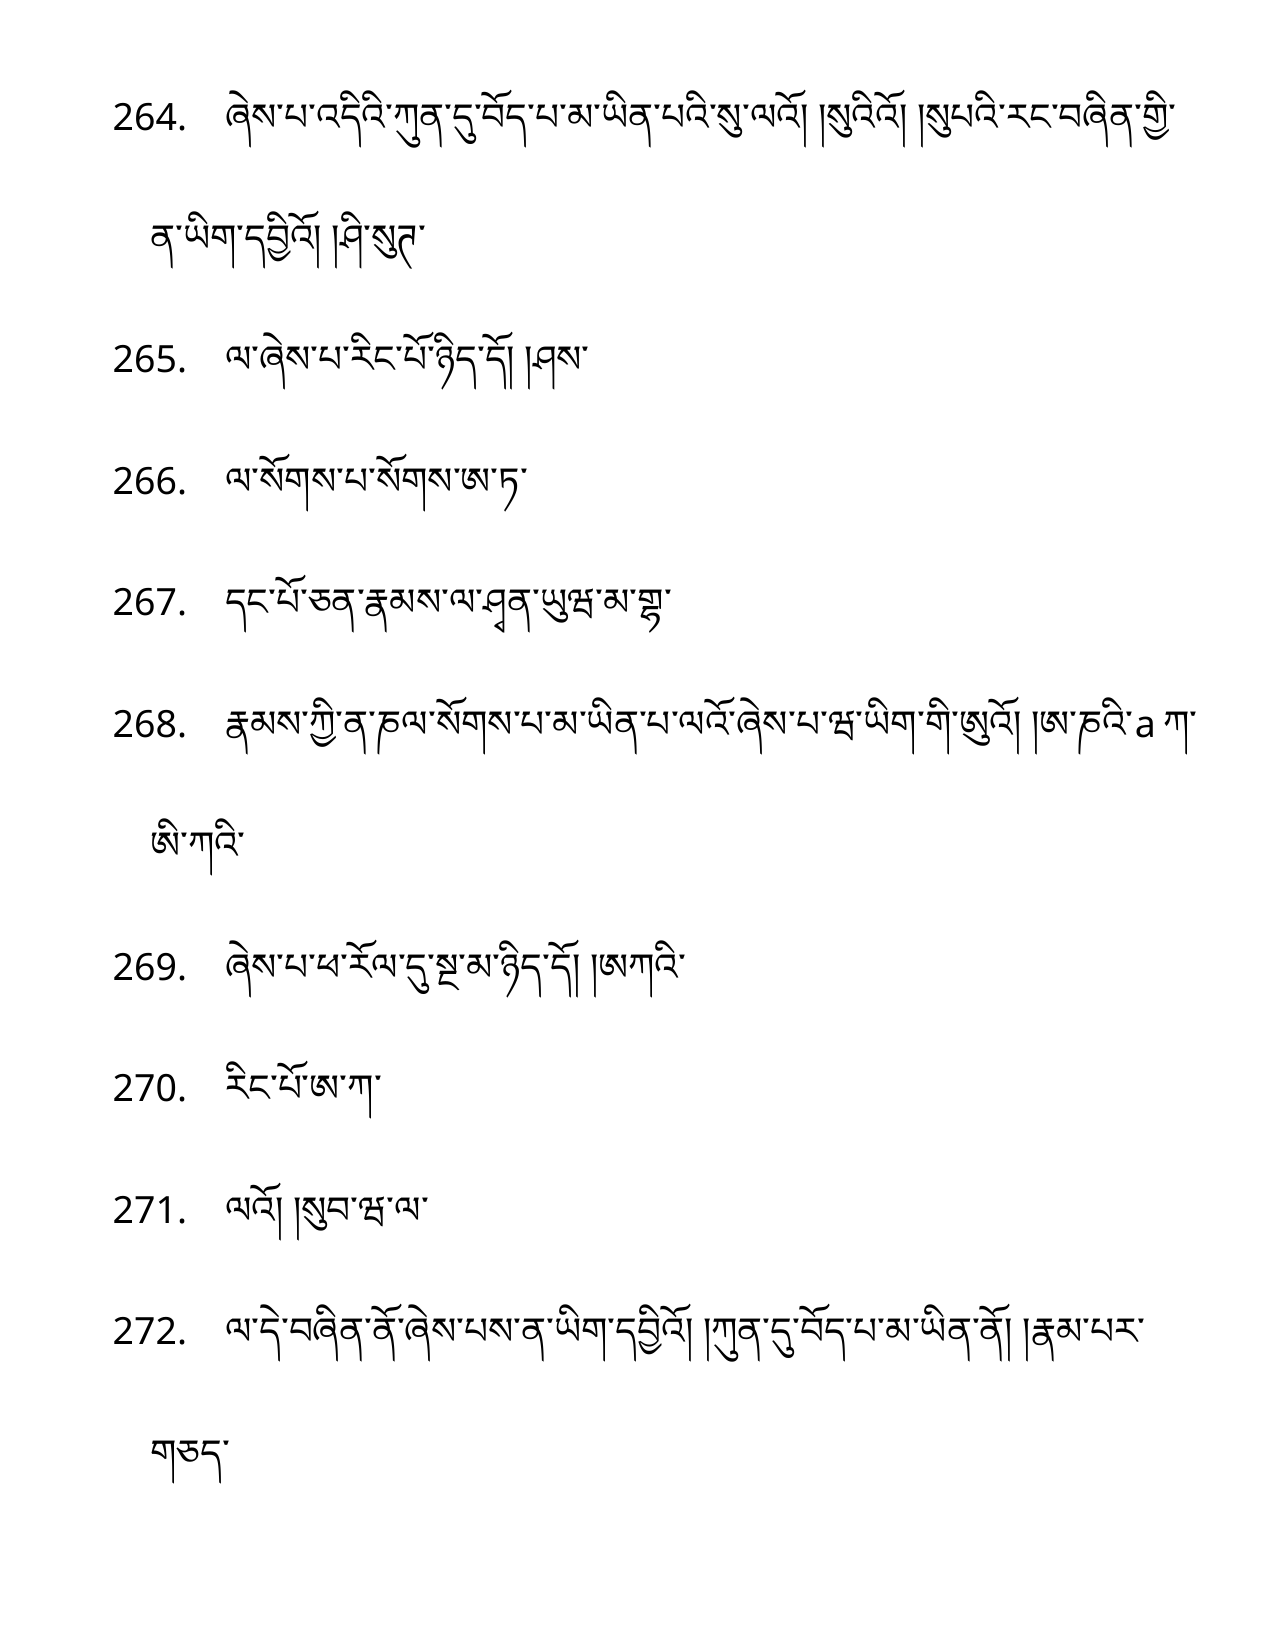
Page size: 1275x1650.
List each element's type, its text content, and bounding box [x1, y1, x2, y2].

list དང་པོ་ཅན་རྣམས་ལ་ཤྭན་ཡུཝ་མ་གྷ་ [112, 561, 1200, 666]
list ལ་ཞེས་པ་རིང་པོ་ཉིད་དོ། །ཤས་ [112, 318, 1200, 423]
list ལ་དེ་བཞིན་ནོ་ཞེས་པས་ན་ཡིག་དབྱིའོ། །ཀུན་དུ་བོད་པ་མ་ཡིན་ནོ། །རྣམ་པར་གཅད་ [112, 1289, 1200, 1517]
list རྣམས་ཀྱི་ན་ཎལ་སོགས་པ་མ་ཡིན་པ་ལའོ་ཞེས་པ་ཝ་ཡིག་གི་ཨུའོ། །ཨ་ཎའི་aཀ་ཨི་ཀའི་ [112, 682, 1200, 909]
list ལའོ། །སུབ་ཝ་ལ་ [112, 1168, 1200, 1274]
list ཞེས་པ་འདིའི་ཀུན་དུ་བོད་པ་མ་ཡིན་པའི་སུ་ལའོ། །སུའིའོ། །སུཔའི་རང་བཞིན་གྱི་ན་ཡིག་དབྱིའོ། །ཤི་སུཊ་ [112, 75, 1200, 302]
list ལ་སོགས་པ་སོགས་ཨ་ཏ་ [112, 439, 1200, 545]
list ཞེས་པ་ཕ་རོལ་དུ་སྔ་མ་ཉིད་དོ། །ཨཀའི་ [112, 925, 1200, 1031]
list རིང་པོ་ཨ་ཀ་ [112, 1047, 1200, 1152]
